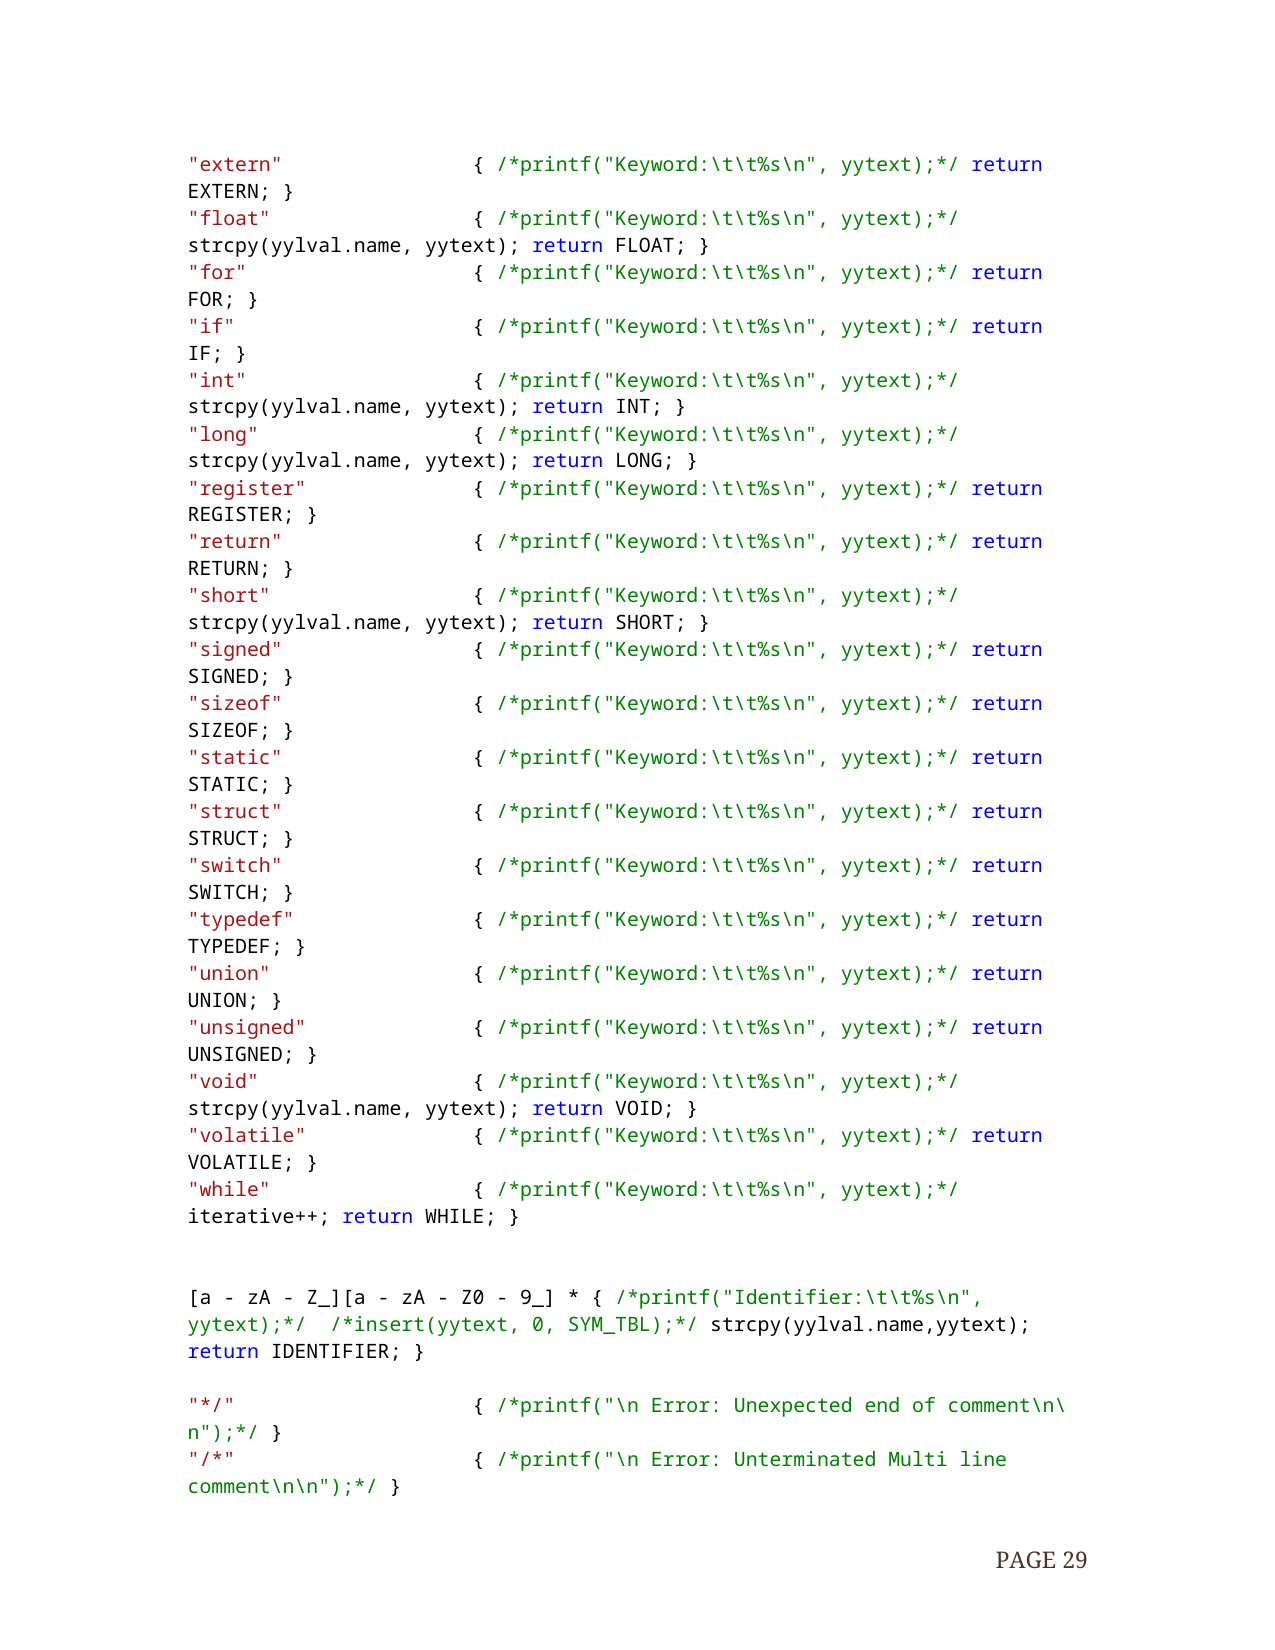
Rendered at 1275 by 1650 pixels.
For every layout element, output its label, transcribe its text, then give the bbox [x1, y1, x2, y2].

text "for" { /*printf("Keyword:\t\t%s\n", yytext);*/ return FOR; } [187, 258, 1087, 312]
text "signed" { /*printf("Keyword:\t\t%s\n", yytext);*/ return SIGNED; } [187, 636, 1087, 689]
text "*/" { /*printf("\n Error: Unexpected end of comment\n\n");*/ } [187, 1391, 1087, 1445]
text "typedef" { /*printf("Keyword:\t\t%s\n", yytext);*/ return TYPEDEF; } [187, 905, 1087, 959]
text "struct" { /*printf("Keyword:\t\t%s\n", yytext);*/ return STRUCT; } [187, 797, 1087, 851]
text "short" { /*printf("Keyword:\t\t%s\n", yytext);*/ strcpy(yylval.name, yytext); return SHORT; } [187, 582, 1087, 636]
text "int" { /*printf("Keyword:\t\t%s\n", yytext);*/ strcpy(yylval.name, yytext); return INT; } [187, 366, 1087, 420]
text "volatile" { /*printf("Keyword:\t\t%s\n", yytext);*/ return VOLATILE; } [187, 1121, 1087, 1175]
text "return" { /*printf("Keyword:\t\t%s\n", yytext);*/ return RETURN; } [187, 528, 1087, 582]
text "extern" { /*printf("Keyword:\t\t%s\n", yytext);*/ return EXTERN; } [187, 150, 1087, 204]
text "while" { /*printf("Keyword:\t\t%s\n", yytext);*/ iterative++; return WHILE; } [187, 1175, 1087, 1229]
text "/*" { /*printf("\n Error: Unterminated Multi line comment\n\n");*/ } [187, 1445, 1087, 1499]
text "unsigned" { /*printf("Keyword:\t\t%s\n", yytext);*/ return UNSIGNED; } [187, 1013, 1087, 1067]
text "float" { /*printf("Keyword:\t\t%s\n", yytext);*/ strcpy(yylval.name, yytext); return FLOAT; } [187, 204, 1087, 258]
text "switch" { /*printf("Keyword:\t\t%s\n", yytext);*/ return SWITCH; } [187, 851, 1087, 905]
text "register" { /*printf("Keyword:\t\t%s\n", yytext);*/ return REGISTER; } [187, 474, 1087, 528]
text "if" { /*printf("Keyword:\t\t%s\n", yytext);*/ return IF; } [187, 312, 1087, 366]
text "union" { /*printf("Keyword:\t\t%s\n", yytext);*/ return UNION; } [187, 959, 1087, 1013]
text "static" { /*printf("Keyword:\t\t%s\n", yytext);*/ return STATIC; } [187, 743, 1087, 797]
text "long" { /*printf("Keyword:\t\t%s\n", yytext);*/ strcpy(yylval.name, yytext); return LONG; } [187, 420, 1087, 474]
text "void" { /*printf("Keyword:\t\t%s\n", yytext);*/ strcpy(yylval.name, yytext); return VOID; } [187, 1067, 1087, 1121]
text "sizeof" { /*printf("Keyword:\t\t%s\n", yytext);*/ return SIZEOF; } [187, 689, 1087, 743]
